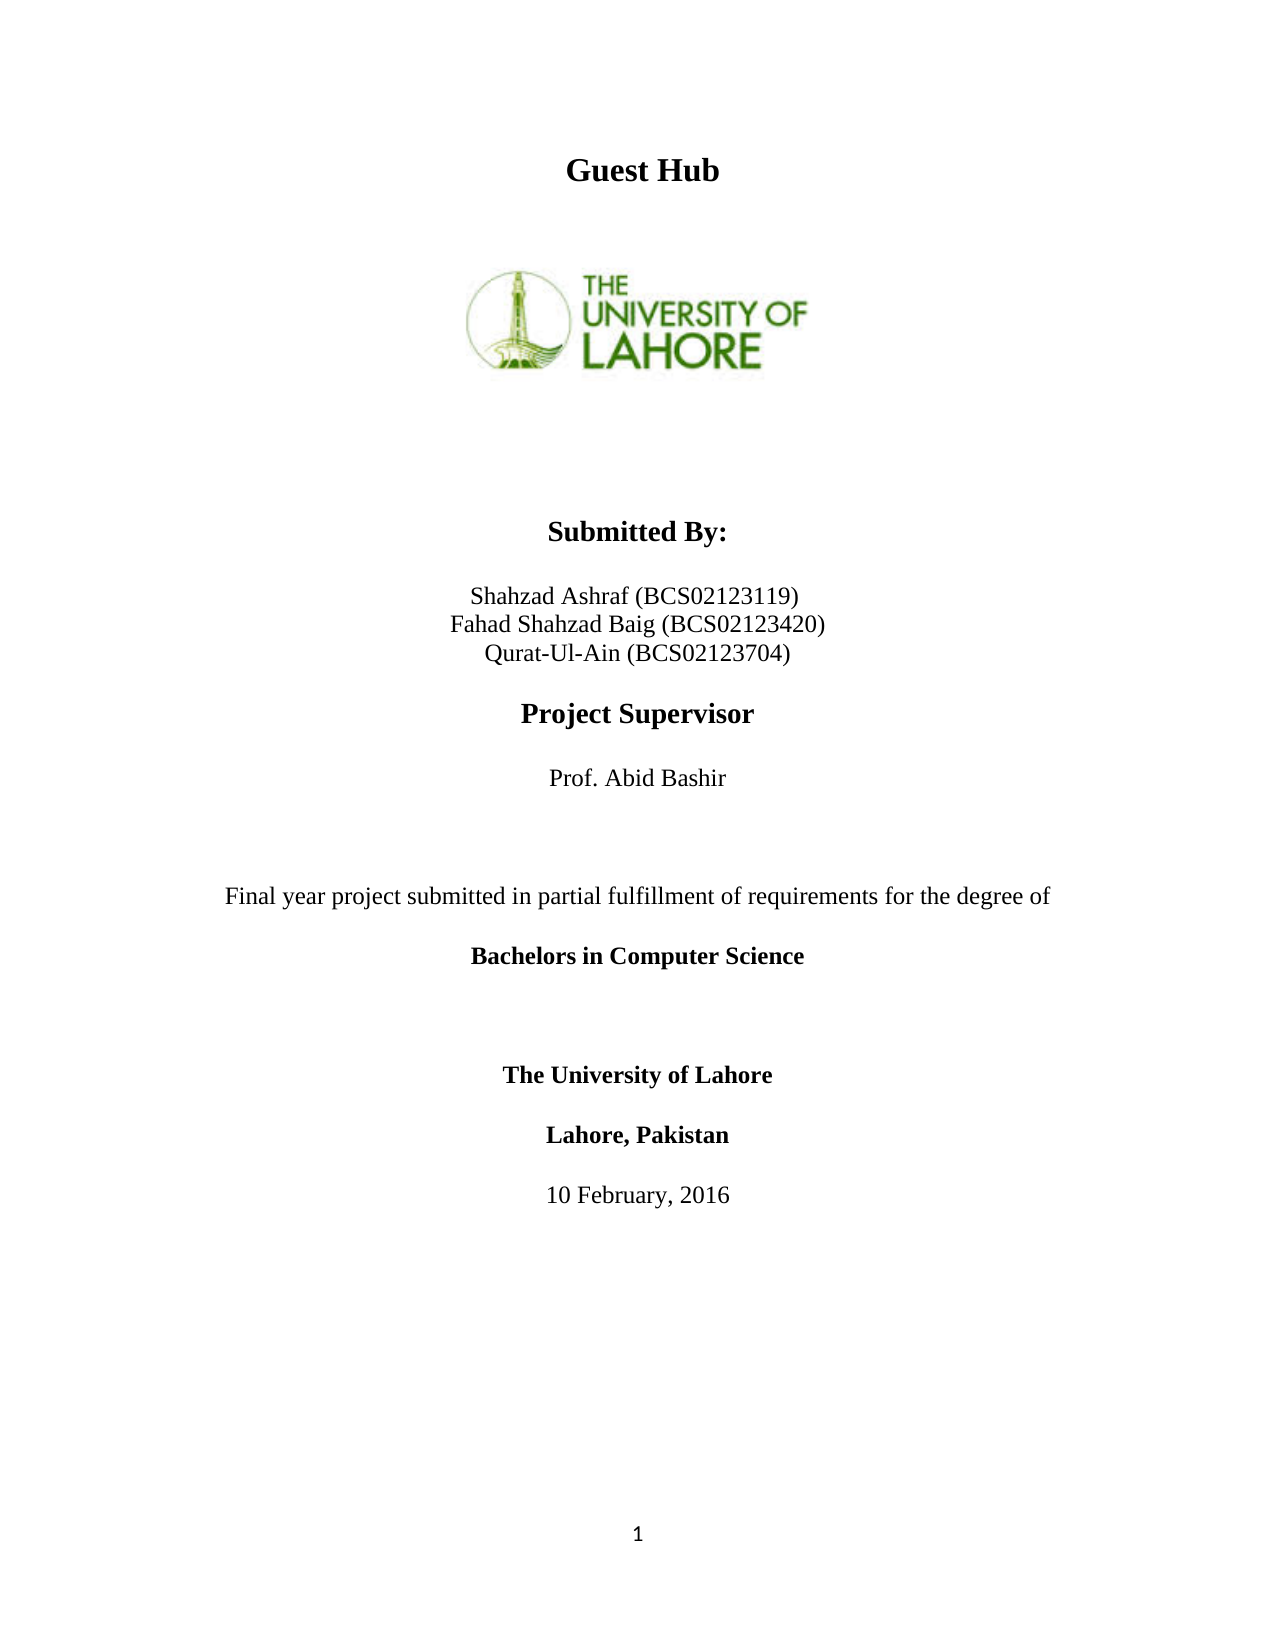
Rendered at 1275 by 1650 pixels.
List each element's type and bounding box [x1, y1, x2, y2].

picture [465, 243, 810, 397]
